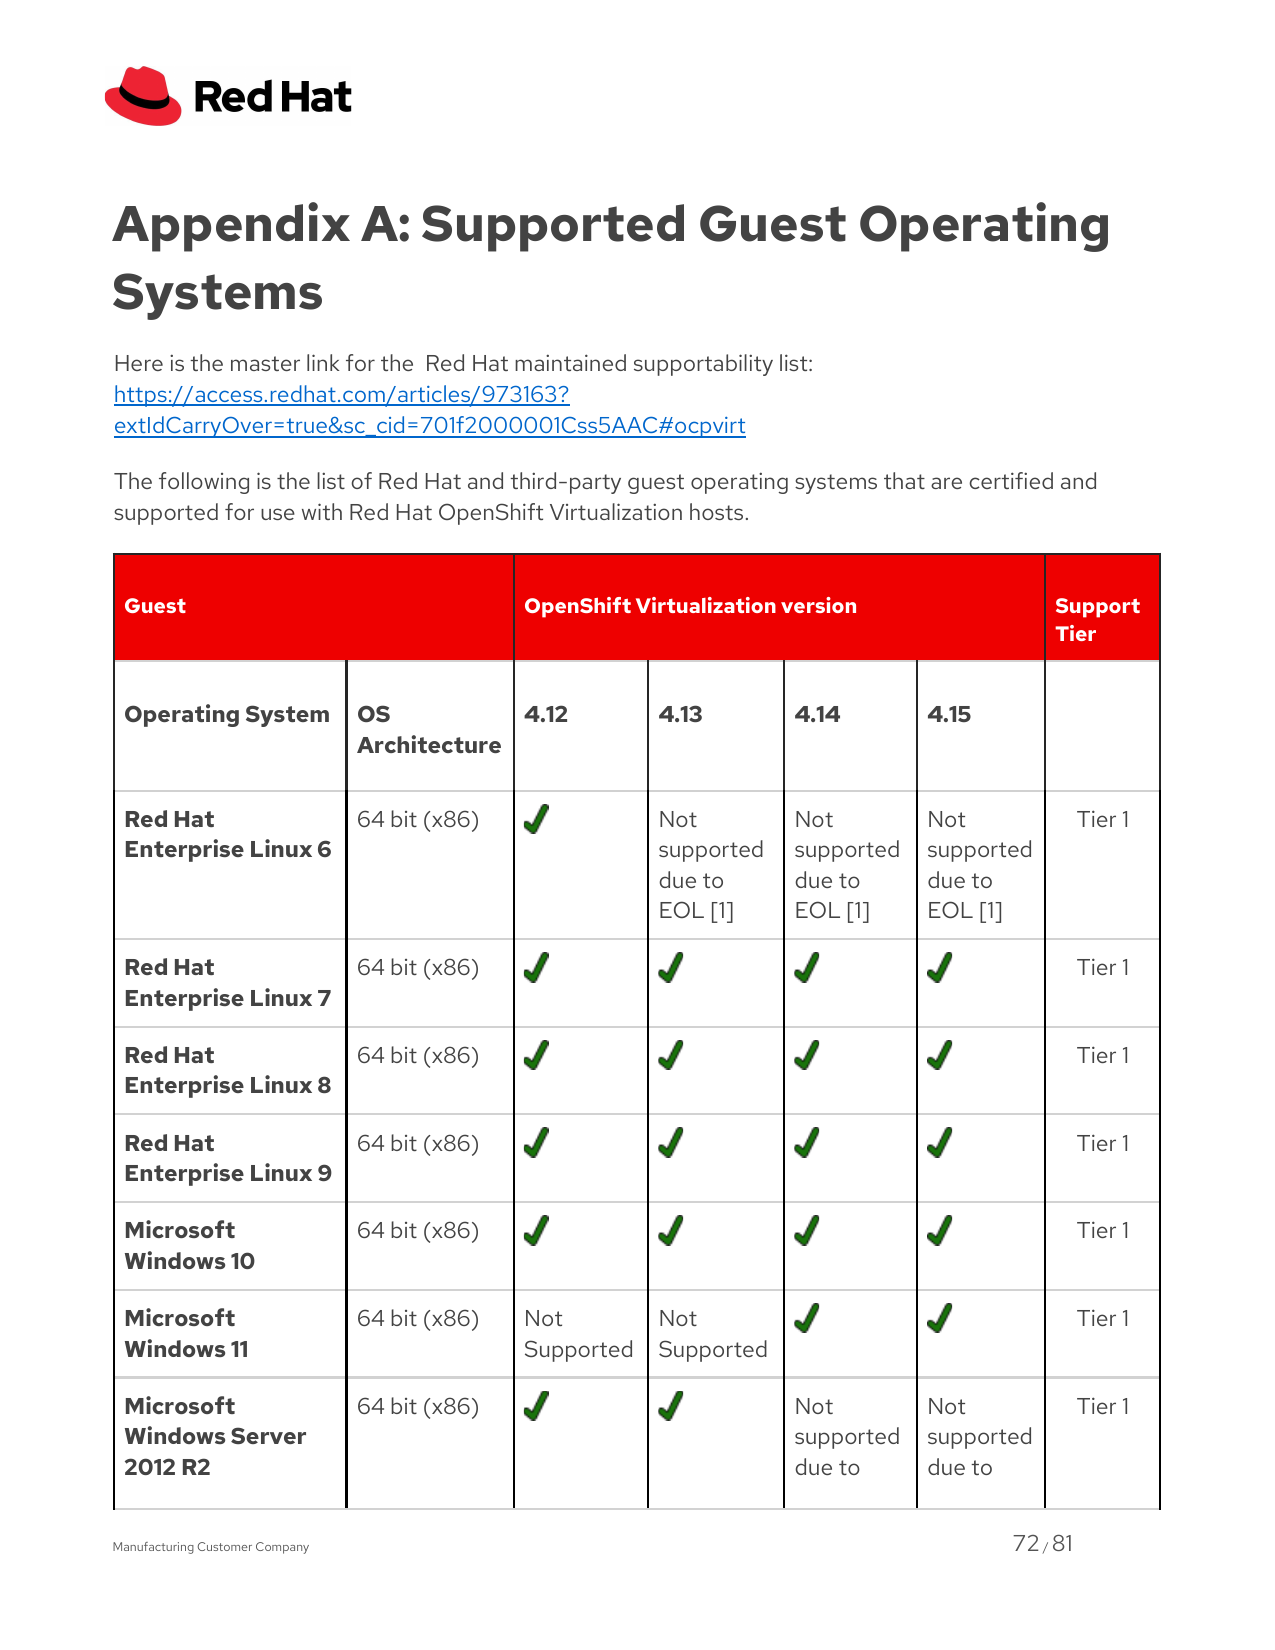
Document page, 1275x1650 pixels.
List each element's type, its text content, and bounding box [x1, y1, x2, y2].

picture [523, 1040, 549, 1070]
table_cell [649, 1379, 783, 1508]
picture [523, 952, 549, 983]
picture [794, 1127, 820, 1158]
picture [927, 952, 953, 983]
picture [927, 1215, 953, 1246]
table_cell [785, 1115, 916, 1201]
table_cell Tier 1 [1046, 1291, 1159, 1376]
table_cell [785, 1291, 916, 1376]
picture [927, 1127, 953, 1158]
table_header Support Tier [1046, 555, 1159, 660]
table_header Guest [115, 555, 513, 660]
table_cell OS Architecture [348, 662, 513, 789]
table_cell 4.14 [785, 662, 916, 789]
table_cell 4.12 [515, 662, 647, 789]
table_cell Not Supported [649, 1291, 783, 1376]
table_cell Not supported due to EOL [1] [649, 792, 783, 938]
text Here is the master link for the Red Hat maintained supportability list: https://access.redhat.com/articles/973163?extIdCarryOver=true&sc_cid=701f2000001Css5AAC#ocpvirt [113, 348, 1162, 441]
picture [658, 1040, 684, 1070]
table_cell [1046, 662, 1159, 789]
table_cell [515, 940, 647, 1026]
table_cell [918, 1291, 1044, 1376]
table_cell 64 bit (x86) [348, 792, 513, 938]
picture [523, 1127, 549, 1158]
picture [794, 1040, 820, 1070]
table_cell [918, 1115, 1044, 1201]
table_cell [918, 1028, 1044, 1113]
table_cell Red Hat Enterprise Linux 6 [115, 792, 345, 938]
table_cell 4.13 [649, 662, 783, 789]
table_cell 64 bit (x86) [348, 1379, 513, 1508]
table_cell Not supported due to EOL [1] [785, 792, 916, 938]
table_cell [785, 1203, 916, 1289]
table_cell Microsoft Windows 11 [115, 1291, 345, 1376]
table_header OpenShift Virtualization version [515, 555, 1044, 660]
table_cell Red Hat Enterprise Linux 8 [115, 1028, 345, 1113]
table_cell Tier 1 [1046, 940, 1159, 1026]
table_cell Operating System [115, 662, 345, 789]
table_cell Tier 1 [1046, 792, 1159, 938]
table_cell Not Supported [515, 1291, 647, 1376]
picture [523, 1391, 549, 1421]
picture [794, 952, 820, 983]
picture [658, 952, 684, 983]
table_cell 64 bit (x86) [348, 1203, 513, 1289]
picture [794, 1215, 820, 1246]
table_cell Tier 1 [1046, 1028, 1159, 1113]
picture [658, 1391, 684, 1421]
table_cell Red Hat Enterprise Linux 7 [115, 940, 345, 1026]
picture [658, 1127, 684, 1158]
table_cell 64 bit (x86) [348, 940, 513, 1026]
picture [927, 1303, 953, 1333]
table_cell [649, 1028, 783, 1113]
table_cell [785, 1028, 916, 1113]
table_cell Not supported due to EOL [1] [918, 792, 1044, 938]
table_cell 4.15 [918, 662, 1044, 789]
picture [104, 66, 352, 126]
table_cell [649, 1203, 783, 1289]
picture [523, 804, 549, 834]
table_cell 64 bit (x86) [348, 1028, 513, 1113]
subtitle Appendix A: Supported Guest Operating Systems [112, 191, 1160, 325]
table_cell 64 bit (x86) [348, 1291, 513, 1376]
table_cell 64 bit (x86) [348, 1115, 513, 1201]
table_cell [649, 940, 783, 1026]
table_cell [785, 940, 916, 1026]
table_cell Not supported due to EOL [1] [785, 1379, 916, 1508]
table_cell [515, 1028, 647, 1113]
table_cell [515, 1203, 647, 1289]
table_cell Microsoft Windows Server 2012 R2 [115, 1379, 345, 1508]
table_cell [515, 792, 647, 938]
picture [927, 1040, 953, 1070]
picture [523, 1215, 549, 1246]
table_cell [918, 1203, 1044, 1289]
picture [658, 1215, 684, 1246]
table_cell [515, 1115, 647, 1201]
table_cell [649, 1115, 783, 1201]
picture [794, 1303, 820, 1333]
table_cell Tier 1 [1046, 1115, 1159, 1201]
table_cell Tier 1 [1046, 1379, 1159, 1508]
table_cell Not supported due to EOL [1] [918, 1379, 1044, 1508]
table_cell [515, 1379, 647, 1508]
table_cell [918, 940, 1044, 1026]
text The following is the list of Red Hat and third-party guest operating systems that are certified and supported for use with Red Hat OpenShift Virtualization hosts. [113, 466, 1162, 528]
table_cell Microsoft Windows 10 [115, 1203, 345, 1289]
table_cell Tier 1 [1046, 1203, 1159, 1289]
table_cell Red Hat Enterprise Linux 9 [115, 1115, 345, 1201]
